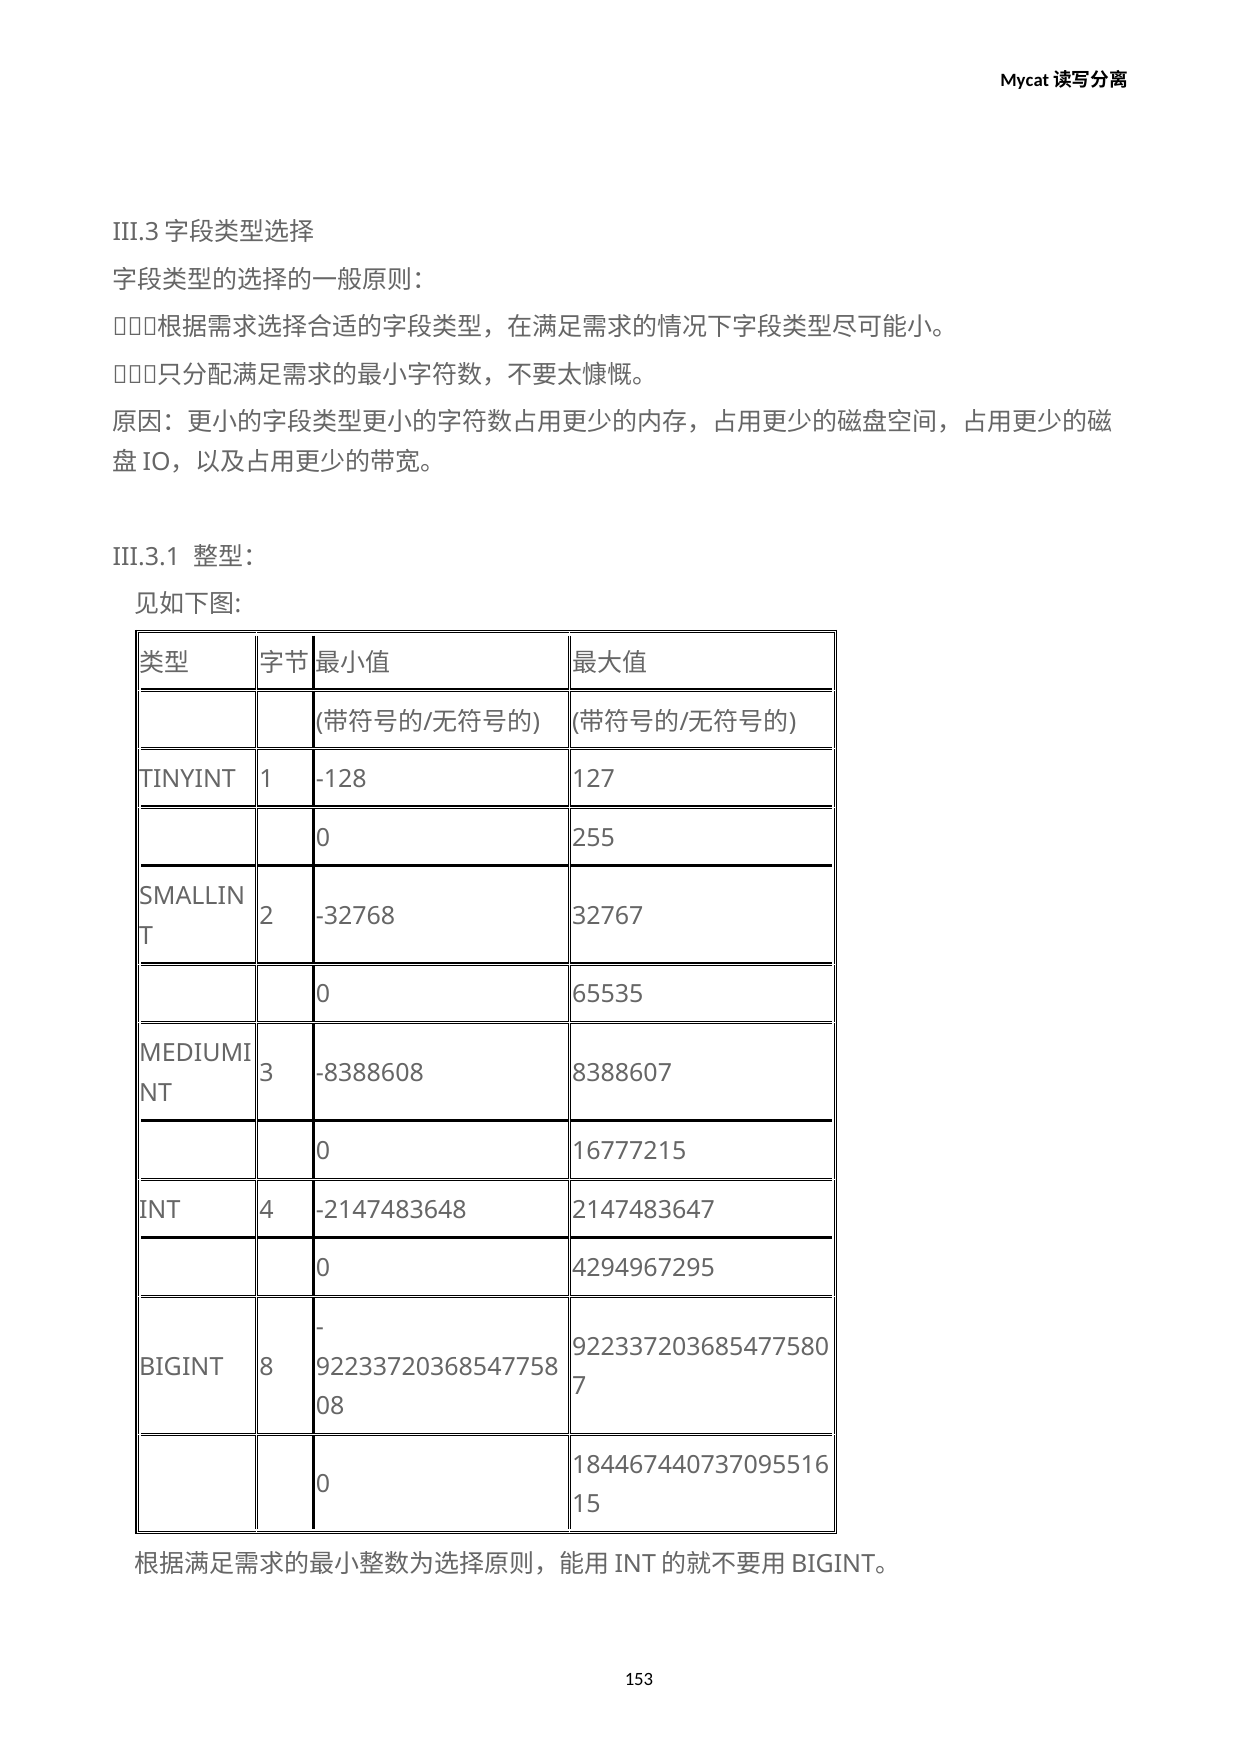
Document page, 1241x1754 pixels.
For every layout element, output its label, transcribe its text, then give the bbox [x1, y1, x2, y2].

text 字段类型的选择的一般原则： [112, 258, 1128, 297]
table_cell (带符号的/无符号的) [315, 692, 568, 747]
table_cell [139, 1119, 255, 1177]
table_cell TINYINT [137, 747, 257, 805]
table_header 最大值 [570, 633, 834, 688]
table_cell BIGINT [139, 1295, 255, 1432]
table_cell (带符号的/无符号的) [571, 688, 834, 747]
text 见如下图: [134, 582, 1128, 622]
table_cell 9223372036854775807 [571, 1295, 834, 1432]
table_cell [139, 688, 255, 747]
table_cell [258, 1239, 312, 1294]
table_cell 255 [571, 805, 834, 864]
table_cell 0 [313, 1436, 569, 1531]
table_cell SMALLINT [139, 864, 255, 962]
text 只分配满足需求的最小字符数，不要太慷慨。 [112, 353, 1128, 392]
table_cell [258, 966, 312, 1021]
table_cell 2 [258, 867, 312, 962]
table_cell 8 [258, 1298, 312, 1432]
table_cell 0 [315, 1239, 568, 1294]
text III.3.1 整型： [112, 535, 1128, 574]
table_cell [258, 1122, 312, 1177]
table_cell 65535 [571, 962, 834, 1021]
table_cell [258, 692, 312, 747]
text III.3字段类型选择 [112, 210, 1128, 250]
table_cell 18446744073709551615 [570, 1433, 834, 1531]
table_cell [258, 809, 312, 864]
table_cell INT [139, 1178, 255, 1236]
table_cell [139, 1433, 257, 1531]
table_cell -8388608 [315, 1024, 568, 1119]
table_cell 3 [258, 1024, 312, 1119]
table_cell -32768 [315, 867, 568, 962]
table_cell 0 [315, 809, 568, 864]
table_cell 32767 [571, 864, 834, 962]
table_cell -9223372036854775808 [315, 1298, 568, 1432]
table_cell [139, 1236, 255, 1294]
table_cell MEDIUMINT [137, 1021, 257, 1119]
table_cell -2147483648 [315, 1181, 568, 1236]
table_header 类型 [139, 633, 257, 688]
table_cell 1 [258, 750, 312, 805]
table_cell 0 [315, 966, 568, 1021]
text 根据需求选择合适的字段类型，在满足需求的情况下字段类型尽可能小。 [112, 305, 1128, 345]
table_cell 8388607 [570, 1021, 835, 1119]
table_cell 2147483647 [571, 1178, 834, 1236]
table_header 最小值 [313, 633, 569, 688]
table_cell 4294967295 [571, 1236, 834, 1294]
table_cell 127 [570, 747, 835, 805]
text 根据满足需求的最小整数为选择原则，能用INT的就不要用BIGINT。 [134, 1542, 1128, 1581]
table_cell 0 [315, 1122, 568, 1177]
table_header 字节 [257, 633, 313, 688]
table_cell -128 [315, 750, 568, 805]
table_cell 4 [258, 1181, 312, 1236]
table_cell [139, 805, 255, 864]
table_cell 16777215 [571, 1119, 834, 1177]
table_cell [257, 1436, 313, 1531]
text 原因：更小的字段类型更小的字符数占用更少的内存，占用更少的磁盘空间，占用更少的磁盘IO，以及占用更少的带宽。 [112, 400, 1128, 479]
table_cell [139, 962, 255, 1021]
